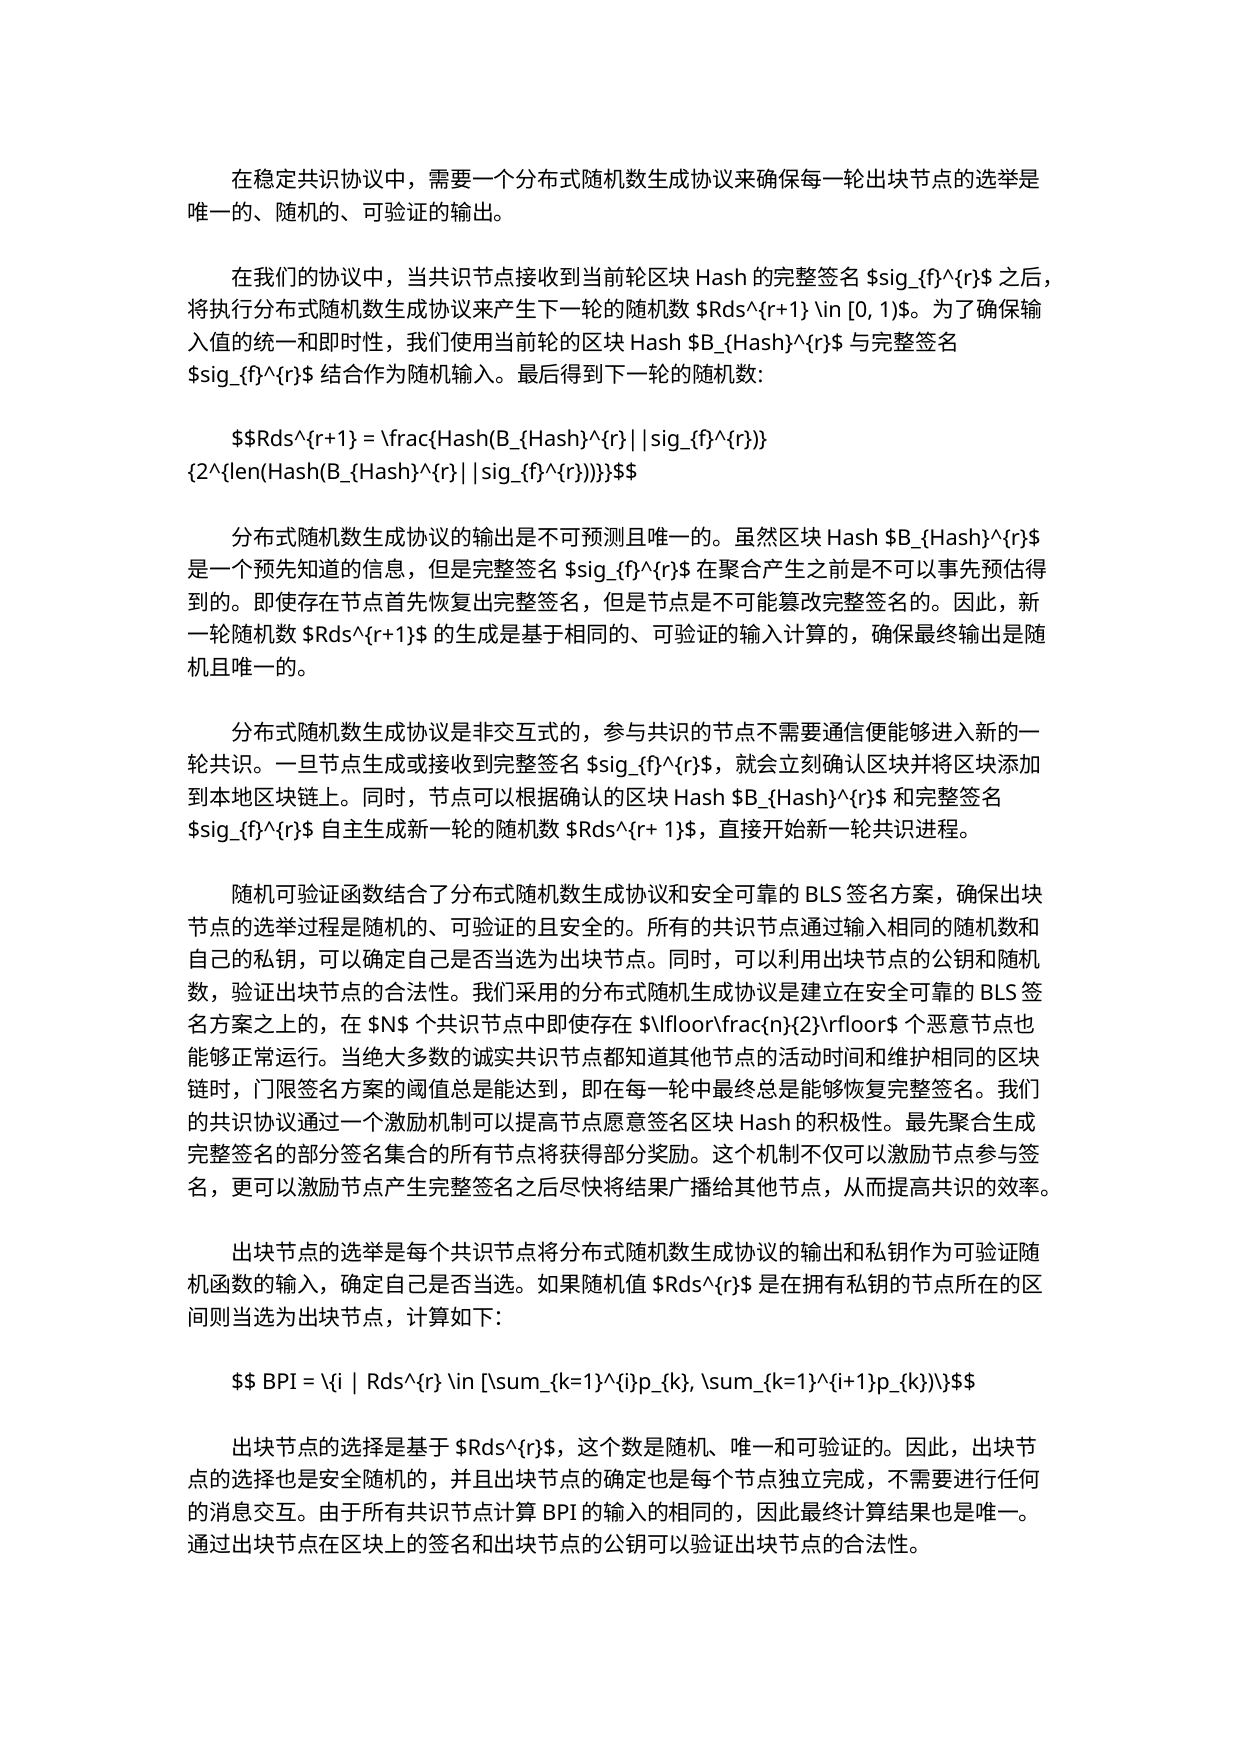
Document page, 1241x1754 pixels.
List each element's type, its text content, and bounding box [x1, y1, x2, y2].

text 随机可验证函数结合了分布式随机数生成协议和安全可靠的BLS签名方案，确保出块节点的选举过程是随机的、可验证的且安全的。所有的共识节点通过输入相同的随机数和自己的私钥，可以确定自己是否当选为出块节点。同时，可以利用出块节点的公钥和随机数，验证出块节点的合法性。我们采用的分布式随机生成协议是建立在安全可靠的BLS签名方案之上的，在 $N$ 个共识节点中即使存在 $\lfloor\frac{n}{2}\rfloor$ 个恶意节点也能够正常运行。当绝大多数的诚实共识节点都知道其他节点的活动时间和维护相同的区块链时，门限签名方案的阈值总是能达到，即在每一轮中最终总是能够恢复完整签名。我们的共识协议通过一个激励机制可以提高节点愿意签名区块Hash的积极性。最先聚合生成完整签名的部分签名集合的所有节点将获得部分奖励。这个机制不仅可以激励节点参与签名，更可以激励节点产生完整签名之后尽快将结果广播给其他节点，从而提高共识的效率。 [187, 877, 1053, 1202]
text $$ BPI = \{i | Rds^{r} \in [\sum_{k=1}^{i}p_{k}, \sum_{k=1}^{i+1}p_{k})\}$$ [187, 1364, 1053, 1397]
text 分布式随机数生成协议的输出是不可预测且唯一的。虽然区块Hash $B_{Hash}^{r}$ 是一个预先知道的信息，但是完整签名 $sig_{f}^{r}$ 在聚合产生之前是不可以事先预估得到的。即使存在节点首先恢复出完整签名，但是节点是不可能篡改完整签名的。因此，新一轮随机数 $Rds^{r+1}$ 的生成是基于相同的、可验证的输入计算的，确保最终输出是随机且唯一的。 [187, 519, 1053, 682]
text 出块节点的选择是基于 $Rds^{r}$，这个数是随机、唯一和可验证的。因此，出块节点的选择也是安全随机的，并且出块节点的确定也是每个节点独立完成，不需要进行任何的消息交互。由于所有共识节点计算BPI的输入的相同的，因此最终计算结果也是唯一。通过出块节点在区块上的签名和出块节点的公钥可以验证出块节点的合法性。 [187, 1429, 1053, 1559]
text 在我们的协议中，当共识节点接收到当前轮区块Hash的完整签名 $sig_{f}^{r}$ 之后，将执行分布式随机数生成协议来产生下一轮的随机数 $Rds^{r+1} \in [0, 1)$。为了确保输入值的统一和即时性，我们使用当前轮的区块Hash $B_{Hash}^{r}$ 与完整签名 $sig_{f}^{r}$ 结合作为随机输入。最后得到下一轮的随机数: [187, 259, 1053, 389]
text 在稳定共识协议中，需要一个分布式随机数生成协议来确保每一轮出块节点的选举是唯一的、随机的、可验证的输出。 [187, 162, 1053, 227]
text $$Rds^{r+1} = \frac{Hash(B_{Hash}^{r}||sig_{f}^{r})}{2^{len(Hash(B_{Hash}^{r}||sig_{f}^{r}))}}$$ [187, 422, 1053, 487]
text 分布式随机数生成协议是非交互式的，参与共识的节点不需要通信便能够进入新的一轮共识。一旦节点生成或接收到完整签名 $sig_{f}^{r}$，就会立刻确认区块并将区块添加到本地区块链上。同时，节点可以根据确认的区块Hash $B_{Hash}^{r}$ 和完整签名 $sig_{f}^{r}$ 自主生成新一轮的随机数 $Rds^{r+ 1}$，直接开始新一轮共识进程。 [187, 714, 1053, 844]
text 出块节点的选举是每个共识节点将分布式随机数生成协议的输出和私钥作为可验证随机函数的输入，确定自己是否当选。如果随机值 $Rds^{r}$ 是在拥有私钥的节点所在的区间则当选为出块节点，计算如下： [187, 1234, 1053, 1332]
